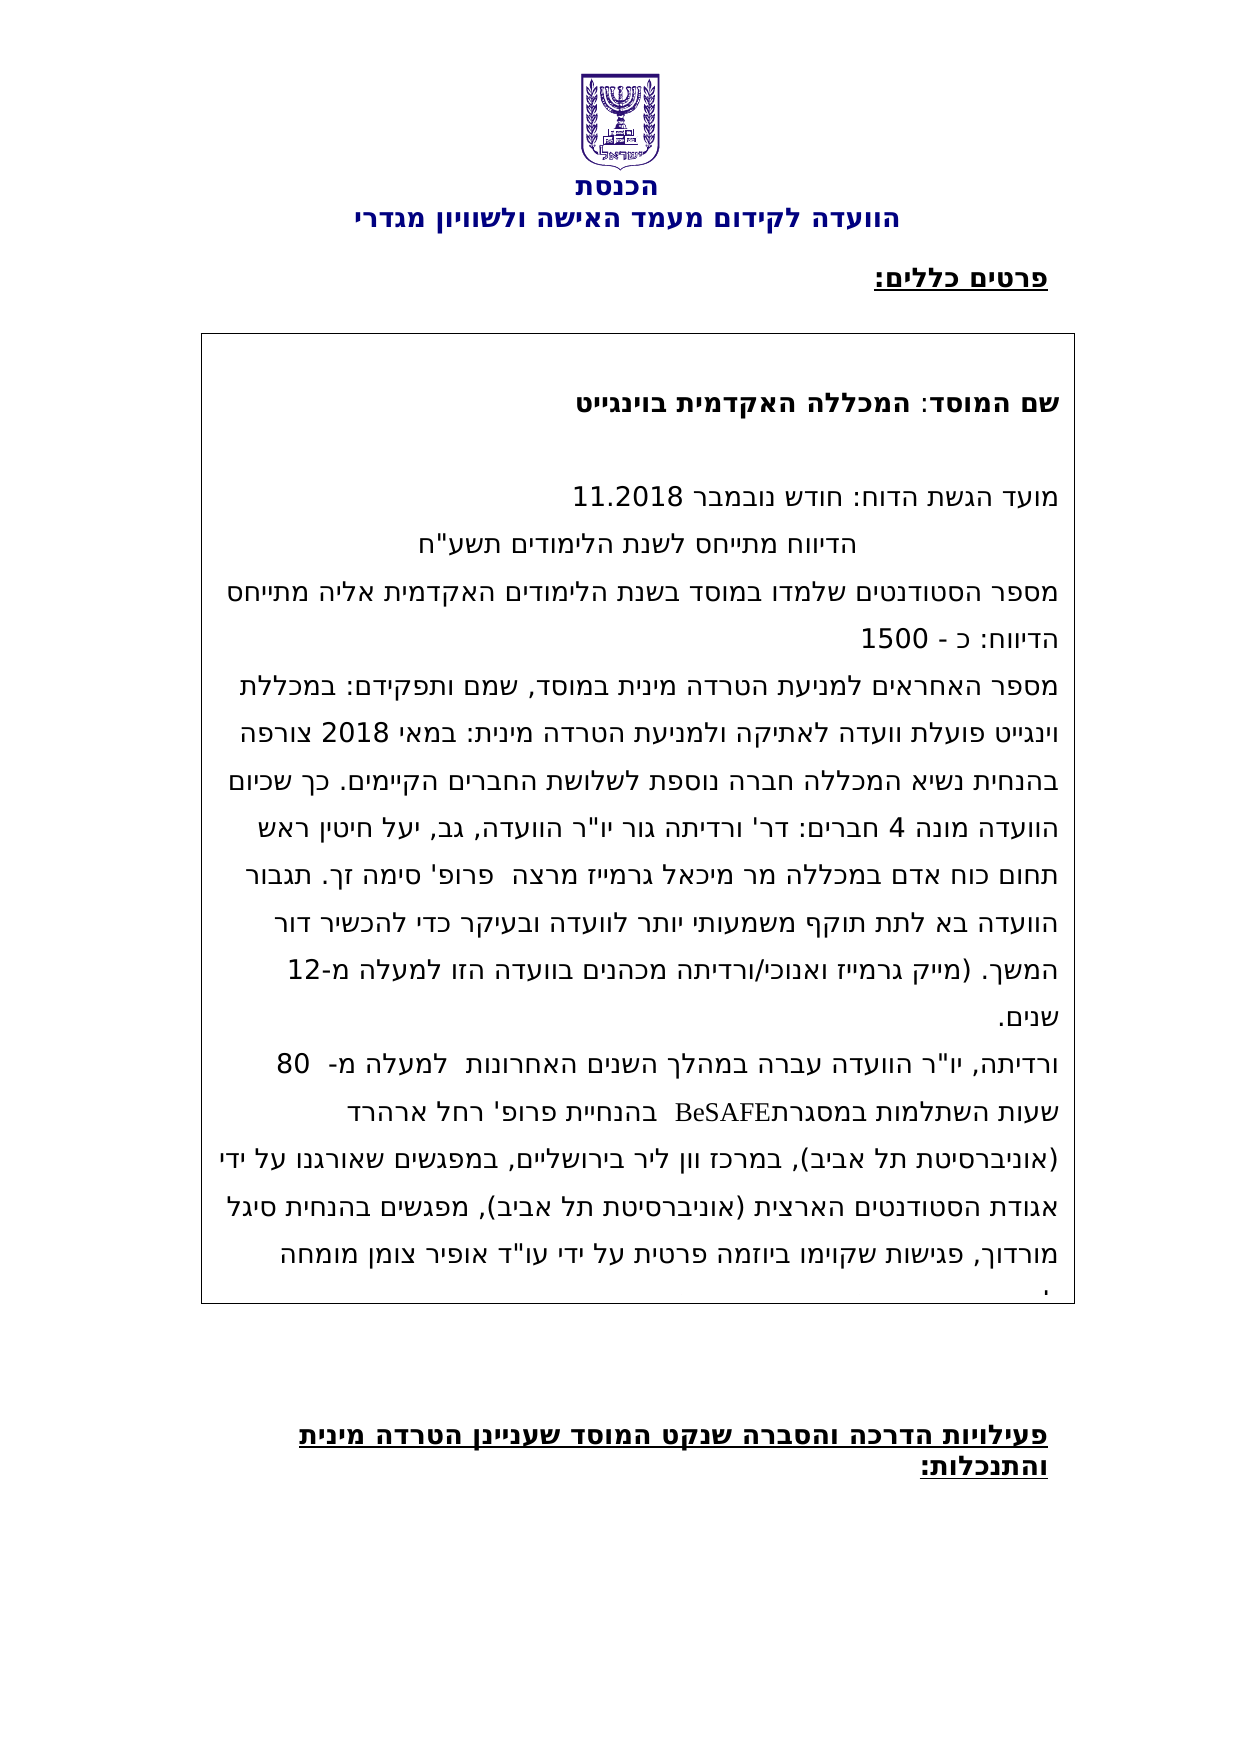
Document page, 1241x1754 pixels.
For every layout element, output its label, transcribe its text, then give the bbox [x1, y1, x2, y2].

text פעילויות הדרכה והסברה שנקט המוסד שעניינן הטרדה מינית והתנכלות: [207, 1419, 1048, 1482]
text פרטים כללים: [207, 263, 1048, 294]
